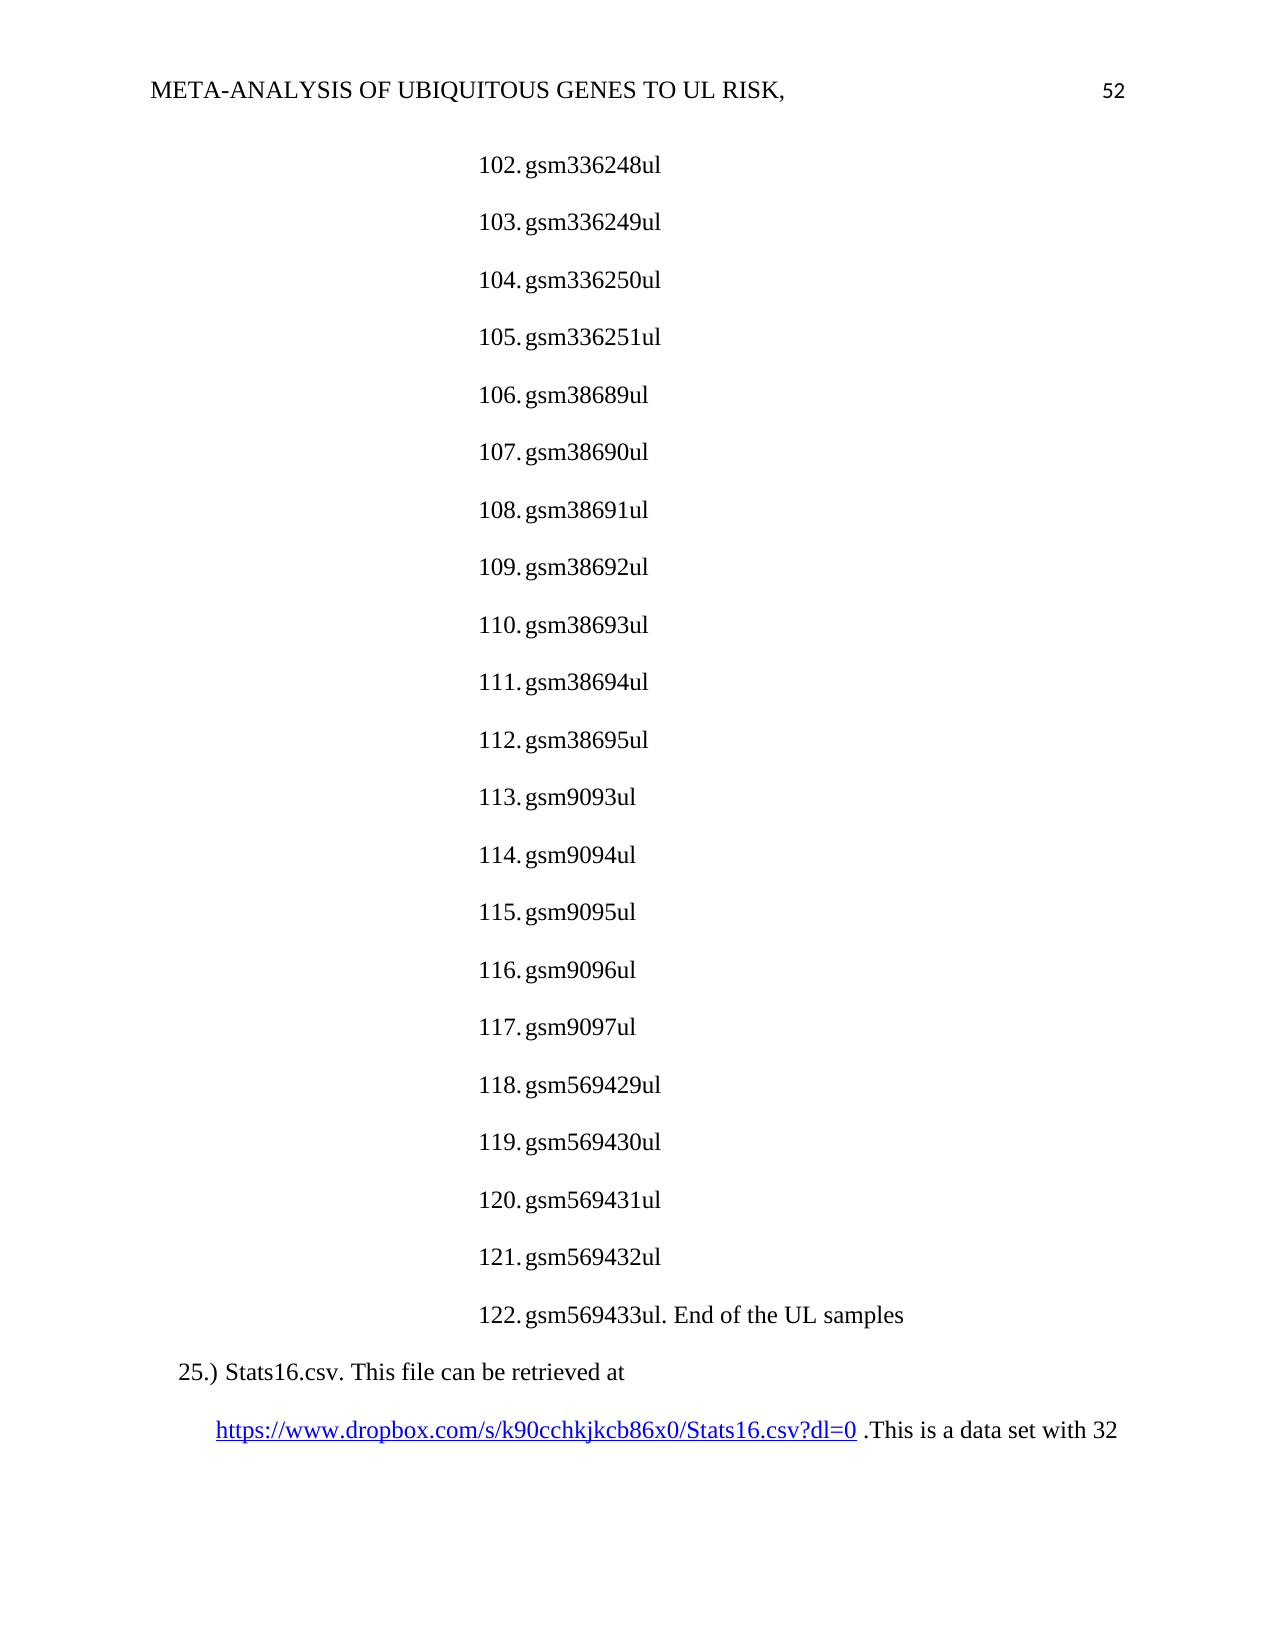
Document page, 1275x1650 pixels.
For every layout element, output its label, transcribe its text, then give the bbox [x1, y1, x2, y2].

list gsm569430ul [478, 1127, 1125, 1156]
list gsm336251ul [478, 322, 1125, 351]
list gsm38691ul [478, 495, 1125, 524]
list gsm336248ul [478, 150, 1125, 179]
list gsm38689ul [478, 380, 1125, 409]
list gsm38695ul [478, 725, 1125, 754]
list gsm569431ul [478, 1185, 1125, 1214]
list gsm569429ul [478, 1070, 1125, 1099]
list gsm569433ul. End of the UL samples [478, 1300, 1125, 1329]
list gsm336250ul [478, 265, 1125, 294]
list gsm336249ul [478, 207, 1125, 236]
list gsm9093ul [478, 782, 1125, 811]
list gsm38693ul [478, 610, 1125, 639]
list gsm9096ul [478, 955, 1125, 984]
list gsm9097ul [478, 1012, 1125, 1041]
list gsm38694ul [478, 667, 1125, 696]
list gsm9095ul [478, 897, 1125, 926]
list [178, 1357, 1125, 1444]
list gsm38690ul [478, 437, 1125, 466]
list gsm38692ul [478, 552, 1125, 581]
list gsm569432ul [478, 1242, 1125, 1271]
list gsm9094ul [478, 840, 1125, 869]
